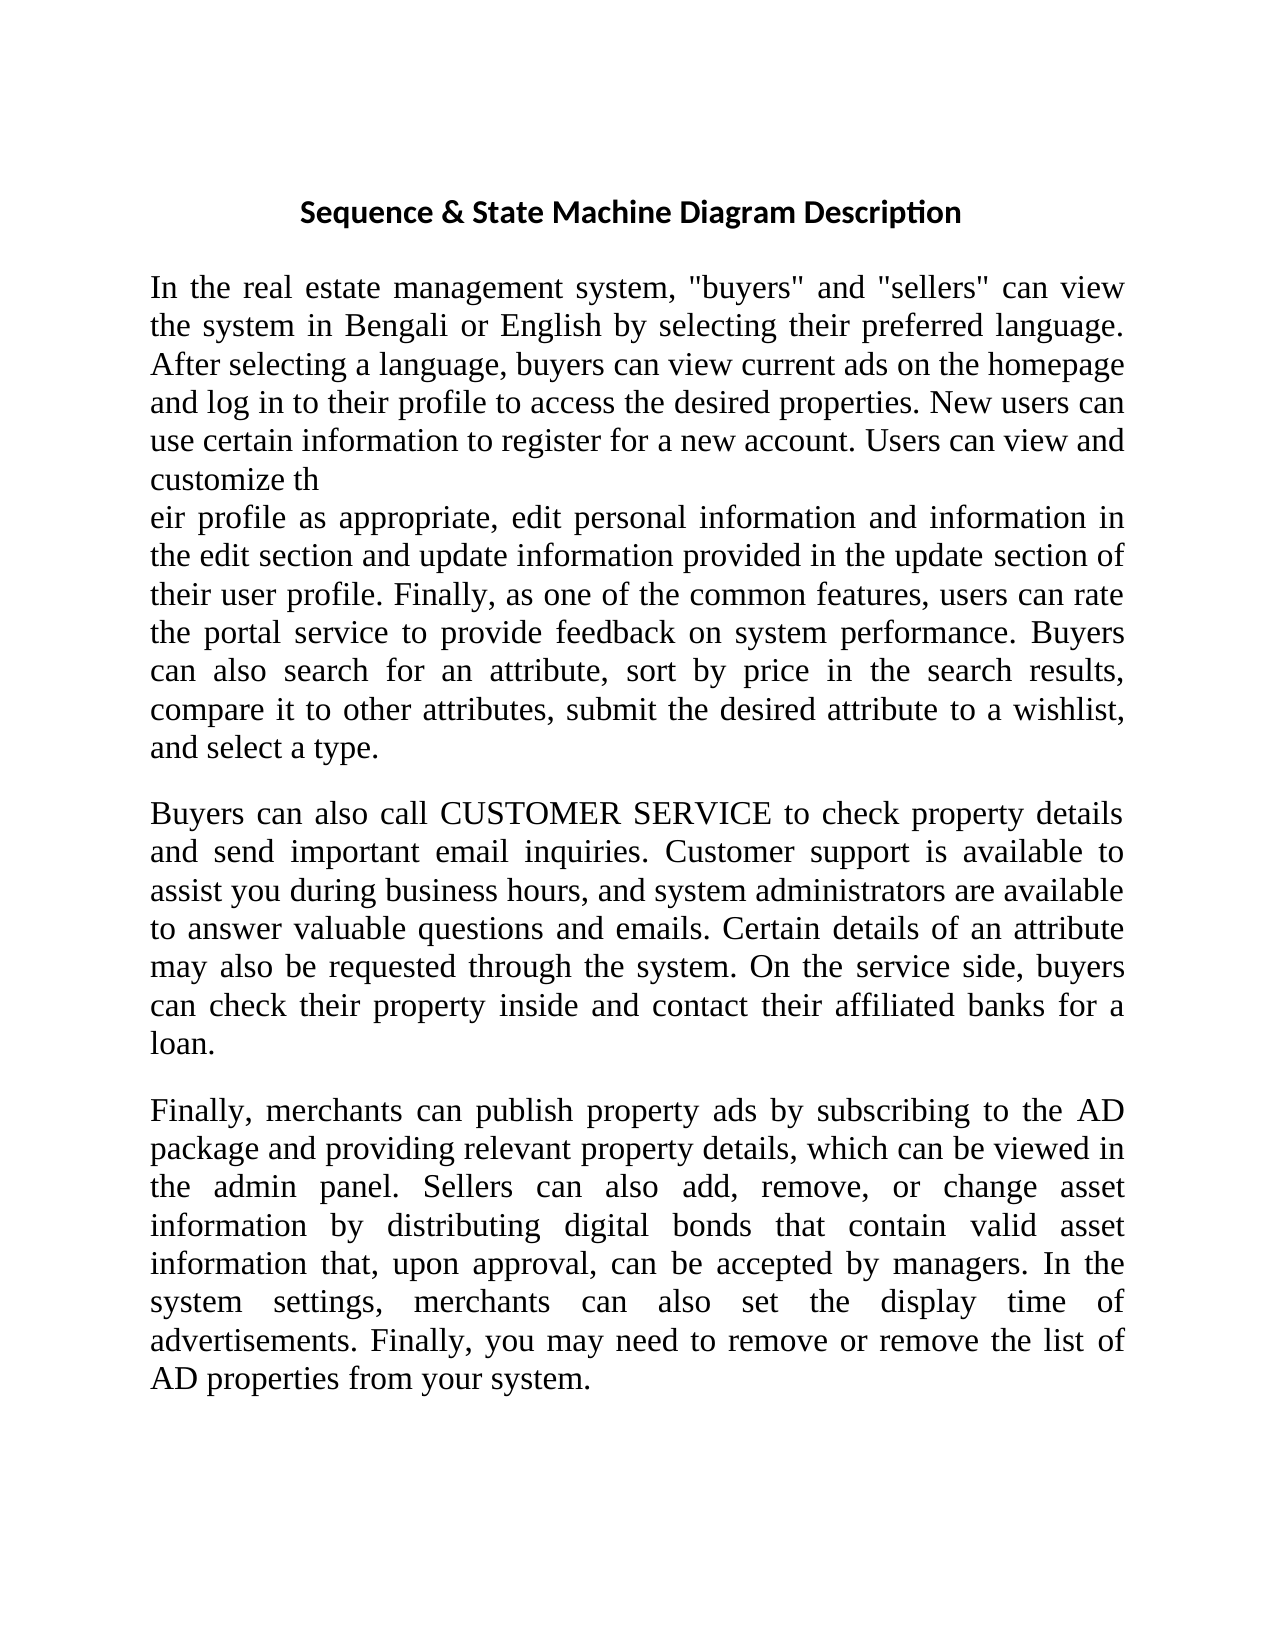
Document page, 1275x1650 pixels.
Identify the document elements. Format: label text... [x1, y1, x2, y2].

text Buyers can also call CUSTOMER SERVICE to check property details and send important email inquiries. Customer support is available to assist you during business hours, and system administrators are available to answer valuable questions and emails. Certain details of an attribute may also be requested through the system. On the service side, buyers can check their property inside and contact their affiliated banks for a loan. [150, 793, 1125, 1062]
text Sequence & State Machine Diagram Description [150, 191, 1125, 231]
text Finally, merchants can publish property ads by subscribing to the AD package and providing relevant property details, which can be viewed in the admin panel. Sellers can also add, remove, or change asset information by distributing digital bonds that contain valid asset information that, upon approval, can be accepted by managers. In the system settings, merchants can also set the display time of advertisements. Finally, you may need to remove or remove the list of AD properties from your system. [150, 1090, 1125, 1396]
text eir profile as appropriate, edit personal information and information in the edit section and update information provided in the update section of their user profile. Finally, as one of the common features, users can rate the portal service to provide feedback on system performance. Buyers can also search for an attribute, sort by price in the search results, compare it to other attributes, submit the desired attribute to a wishlist, and select a type. [150, 497, 1125, 765]
text In the real estate management system, "buyers" and "sellers" can view the system in Bengali or English by selecting their preferred language. After selecting a language, buyers can view current ads on the homepage and log in to their profile to access the desired properties. New users can use certain information to register for a new account. Users can view and customize th [150, 267, 1125, 497]
